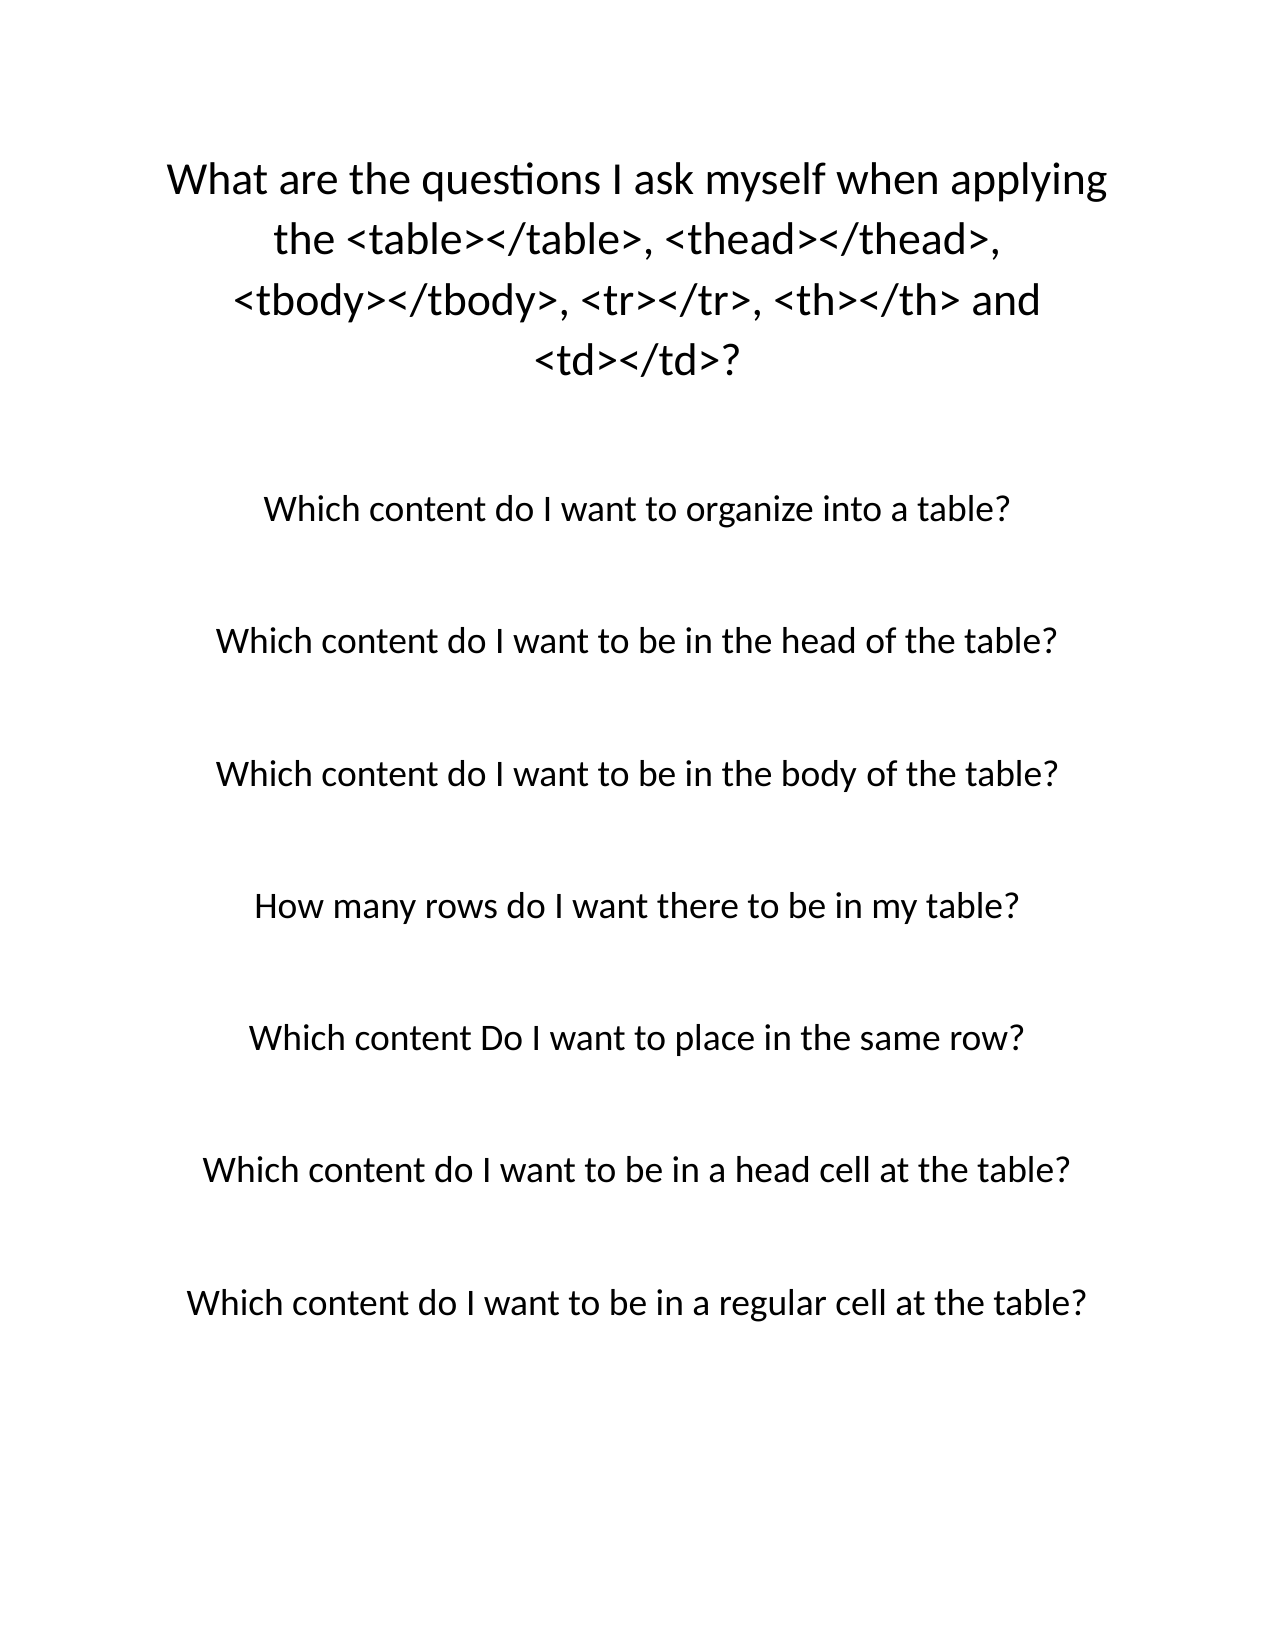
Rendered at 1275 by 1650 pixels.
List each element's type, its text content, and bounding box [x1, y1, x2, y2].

text Which content Do I want to place in the same row? [150, 1014, 1125, 1060]
text Which content do I want to be in a regular cell at the table? [150, 1279, 1125, 1324]
text Which content do I want to be in the head of the table? [150, 617, 1125, 663]
text Which content do I want to be in the body of the table? [150, 749, 1125, 795]
text Which content do I want to be in a head cell at the table? [150, 1146, 1125, 1192]
text What are the questions I ask myself when applying the <table></table>, <thead></thead>, <tbody></tbody>, <tr></tr>, <th></th> and <td></td>? [150, 150, 1125, 387]
text How many rows do I want there to be in my table? [150, 882, 1125, 928]
text Which content do I want to organize into a table? [150, 485, 1125, 531]
